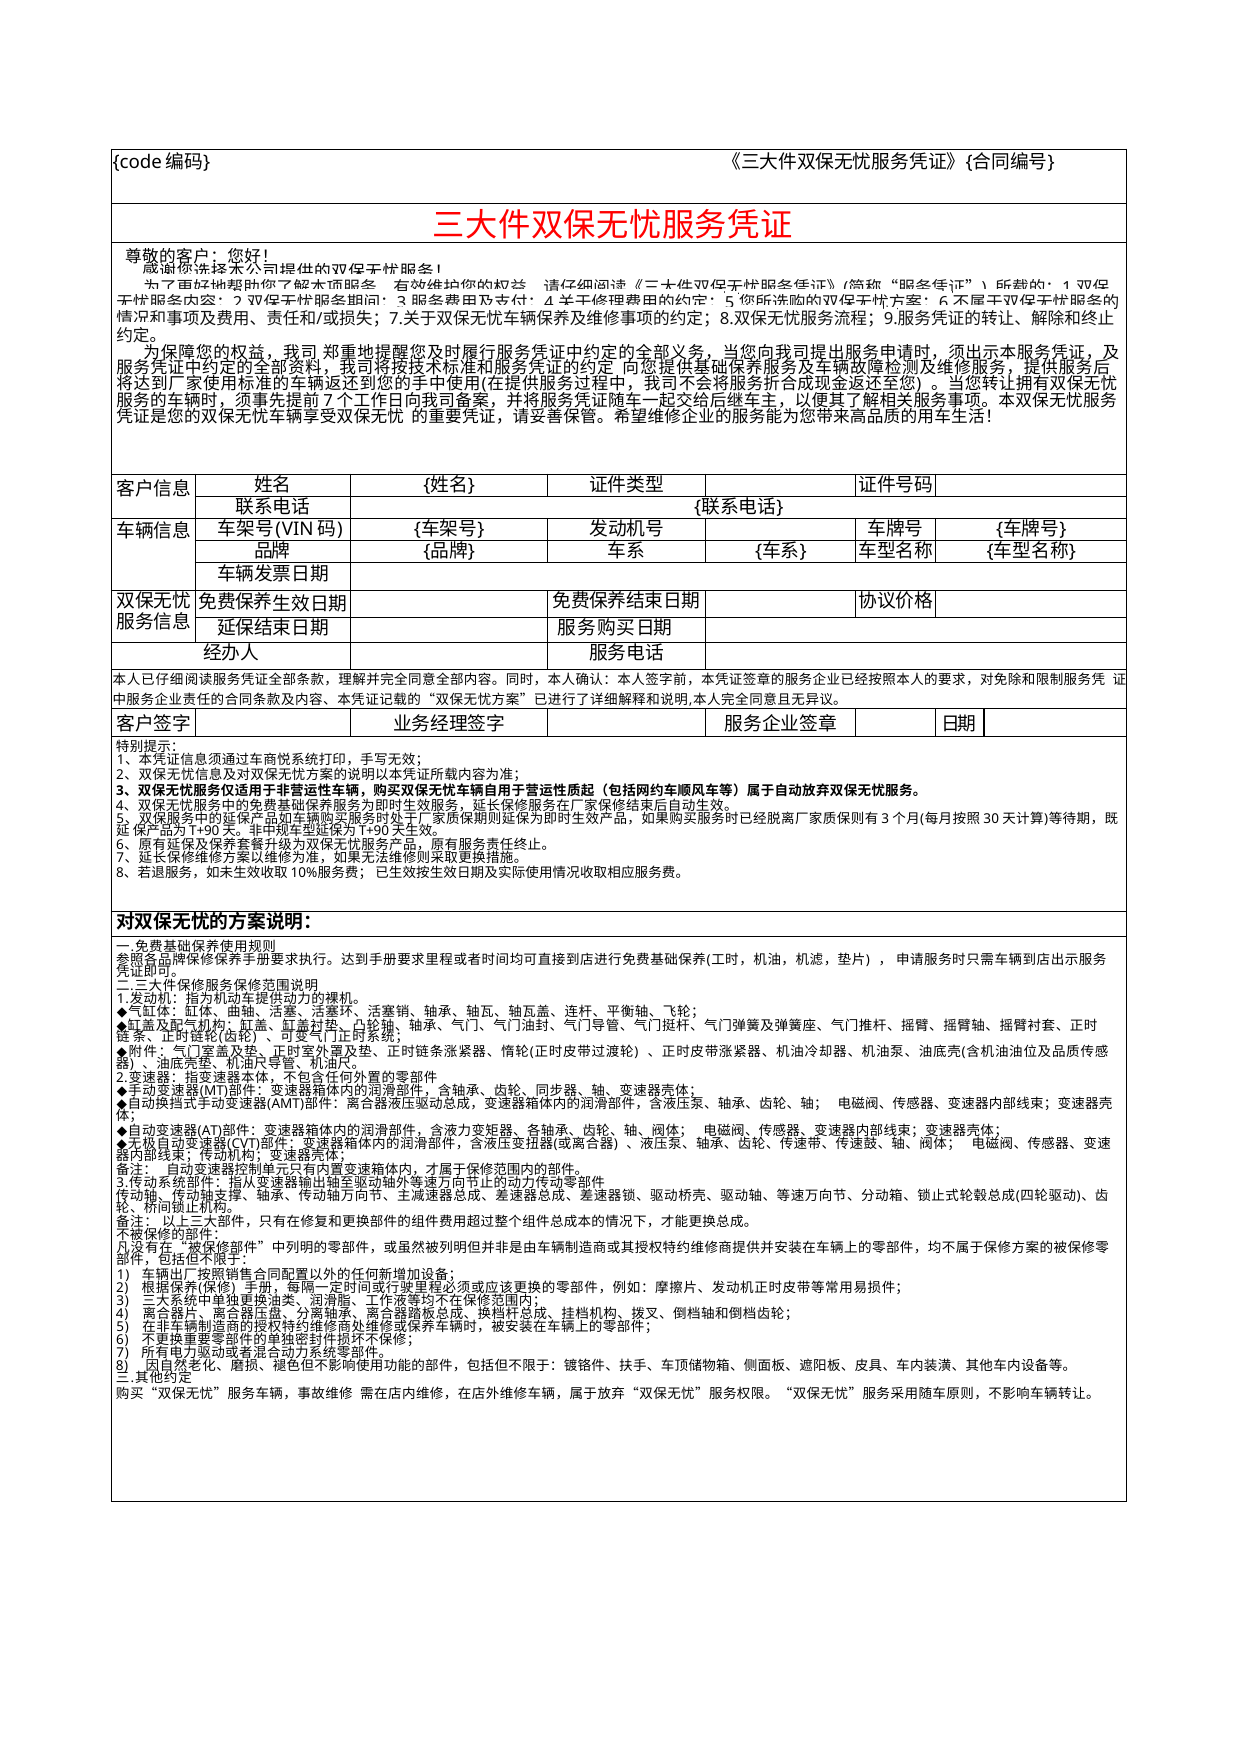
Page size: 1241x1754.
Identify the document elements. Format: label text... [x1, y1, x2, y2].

table_cell [985, 709, 1126, 736]
table_cell 证件类型 [548, 475, 705, 496]
table_header {code编码} 《三大件双保无忧服务凭证》{合同编号} [112, 150, 1126, 203]
table_cell [706, 618, 1126, 641]
table_cell 发动机号 [548, 519, 705, 540]
table_cell {联系电话} [351, 497, 1126, 518]
table_cell 车架号(VIN码) [196, 519, 350, 540]
table_cell [351, 591, 547, 617]
table_cell [706, 591, 855, 617]
table_cell 联系电话 [196, 497, 350, 518]
table_cell 协议价格 [856, 591, 935, 617]
table_cell 车辆发票日期 [196, 563, 350, 590]
table_cell [936, 591, 1126, 617]
table_cell {车系} [706, 541, 855, 562]
table_cell 延保结束日期 [196, 618, 350, 641]
table_cell 一.免费基础保养使用规则 参照各品牌保修保养手册要求执行。达到手册要求里程或者时间均可直接到店进行免费基础保养(工时，机油，机滤，垫片) ， 申请服务时只需车辆到店出示服务 凭证即可。 二.三大件保修服务保修范围说明 1.发动机：指为机动车提供动力的裸机。 ◆气缸体：缸体、曲轴、活塞、活塞环、活塞销、轴承、轴瓦、轴瓦盖、连杆、平衡轴、飞轮； ◆缸盖及配气机构：缸盖、缸盖衬垫、凸轮轴、轴承、气门、气门油封、气门导管、气门挺杆、气门弹簧及弹簧座、气门推杆、摇臂、摇臂轴、摇臂衬套、正时链 条、正时链轮(齿轮) 、可变气门正时系统； ◆附件：气门室盖及垫、正时室外罩及垫、正时链条涨紧器、惰轮(正时皮带过渡轮) 、正时皮带涨紧器、机油冷却器、机油泵、油底壳(含机油油位及品质传感 器) 、油底壳垫、机油尺导管、机油尺。 2.变速器：指变速器本体，不包含任何外置的零部件 ◆手动变速器(MT)部件：变速器箱体内的润滑部件，含轴承、齿轮、同步器、轴、变速器壳体； ◆自动换挡式手动变速器(AMT)部件：离合器液压驱动总成，变速器箱体内的润滑部件，含液压泵、轴承、齿轮、轴； 电磁阀、传感器、变速器内部线束；变速器壳 体； ◆自动变速器(AT)部件：变速器箱体内的润滑部件，含液力变矩器、各轴承、齿轮、轴、阀体； 电磁阀、传感器、变速器内部线束；变速器壳体； ◆无极自动变速器(CVT)部件：变速器箱体内的润滑部件，含液压变扭器(或离合器) 、液压泵、轴承、齿轮、传速带、传速鼓、轴、阀体； 电磁阀、传感器、变速 器内部线束；传动机构；变速器壳体； 备注： 自动变速器控制单元只有内置变速箱体内，才属于保修范围内的部件。 3.传动系统部件：指从变速器输出轴至驱动轴外等速万向节止的动力传动零部件 传动轴、传动轴支撑、轴承、传动轴万向节、主减速器总成、差速器总成、差速器锁、驱动桥壳、驱动轴、等速万向节、分动箱、锁止式轮毂总成(四轮驱动)、齿 轮、桥间锁止机构。 备注： 以上三大部件，只有在修复和更换部件的组件费用超过整个组件总成本的情况下，才能更换总成。 不被保修的部件： 凡没有在“被保修部件”中列明的零部件，或虽然被列明但并非是由车辆制造商或其授权特约维修商提供并安装在车辆上的零部件，均不属于保修方案的被保修零 部件，包括但不限于： 1) 车辆出厂按照销售合同配置以外的任何新增加设备； 2) 根据保养(保修) 手册，每隔一定时间或行驶里程必须或应该更换的零部件，例如：摩擦片、发动机正时皮带等常用易损件； 3) 三大系统中单独更换油类、润滑脂、工作液等均不在保修范围内； 4) 离合器片、离合器压盘、分离轴承、离合器踏板总成、换档杆总成、挂档机构、拨叉、倒档轴和倒档齿轮； 5) 在非车辆制造商的授权特约维修商处维修或保养车辆时，被安装在车辆上的零部件； 6) 不更换重要零部件的单独密封件损坏不保修； 7) 所有电力驱动或者混合动力系统零部件。 8) 因自然老化、磨损、褪色但不影响使用功能的部件，包括但不限于：镀铬件、扶手、车顶储物箱、侧面板、遮阳板、皮具、车内装潢、其他车内设备等。 三.其他约定 购买“双保无忧”服务车辆，事故维修 需在店内维修，在店外维修车辆，属于放弃“双保无忧”服务权限。“双保无忧”服务采用随车原则，不影响车辆转让。 [112, 937, 1126, 1501]
table_cell 三大件双保无忧服务凭证 [112, 204, 1126, 242]
table_cell {姓名} [351, 475, 547, 496]
table_cell 免费保养结束日期 [548, 591, 705, 617]
table_cell [706, 519, 855, 540]
table_cell [548, 709, 705, 736]
table_cell 对双保无忧的方案说明： [112, 912, 1126, 936]
table_cell 双保无忧 服务信息 [112, 591, 195, 641]
table_cell 车辆信息 [112, 519, 195, 590]
table_cell [936, 475, 1126, 496]
table_cell {车型名称} [936, 541, 1126, 562]
table_cell [351, 618, 547, 641]
table_cell [351, 643, 547, 668]
table_cell 车系 [548, 541, 705, 562]
table_cell 免费保养生效日期 [196, 591, 350, 617]
table_cell {车牌号} [936, 519, 1126, 540]
table_cell [196, 709, 350, 736]
table_cell 服务电话 [548, 643, 705, 668]
table_cell 姓名 [196, 475, 350, 496]
table_cell 车型名称 [856, 541, 935, 562]
table_cell {品牌} [351, 541, 547, 562]
table_cell 客户签字 [112, 709, 195, 736]
table_cell 服务购买日期 [548, 618, 705, 641]
table_cell 经办人 [112, 643, 350, 668]
table_cell [351, 563, 1126, 590]
table_cell {车架号} [351, 519, 547, 540]
table_cell 业务经理签字 [351, 709, 547, 736]
table_cell [706, 643, 1126, 668]
table_cell 日期 [936, 709, 983, 736]
table_cell 服务企业签章 [706, 709, 855, 736]
table_cell 证件号码 [856, 475, 935, 496]
table_cell 车牌号 [856, 519, 935, 540]
table_cell 尊敬的客户：您好！ 感谢您选择本公司提供的双保无忧服务！ 为了更好地帮助您了解本项服务，有效维护您的权益，请仔细阅读《三大件双保无忧服务凭证》(简称“服务凭证”) 所载的：1.双保无忧服务内容；2.双保无忧服务期间；3.服务费用及支付；4.关于修理费用的约定；5.您所选购的双保无忧方案；6.不属于双保无忧服务的情况和事项及费用、责任和/或损失；7.关于双保无忧车辆保养及维修事项的约定；8.双保无忧服务流程；9.服务凭证的转让、解除和终止约定。 为保障您的权益，我司 郑重地提醒您及时履行服务凭证中约定的全部义务，当您向我司提出服务申请时，须出示本服务凭证，及服务凭证中约定的全部资料，我司将按技术标准和服务凭证的约定 向您提供基础保养服务及车辆故障检测及维修服务，提供服务后将达到厂家使用标准的车辆返还到您的手中使用(在提供服务过程中，我司不会将服务折合成现金返还至您) 。当您转让拥有双保无忧服务的车辆时，须事先提前7个工作日向我司备案，并将服务凭证随车一起交给后继车主，以便其了解相关服务事项。本双保无忧服务凭证是您的双保无忧车辆享受双保无忧 的重要凭证，请妥善保管。希望维修企业的服务能为您带来高品质的用车生活！ [112, 243, 1126, 473]
table_cell 客户信息 [112, 475, 195, 518]
table_cell 品牌 [196, 541, 350, 562]
table_cell 特别提示： 1、本凭证信息须通过车商悦系统打印，手写无效； 2、双保无忧信息及对双保无忧方案的说明以本凭证所载内容为准； 3、双保无忧服务仅适用于非营运性车辆，购买双保无忧车辆自用于营运性质起（包括网约车顺风车等）属于自动放弃双保无忧服务。 4、双保无忧服务中的免费基础保养服务为即时生效服务，延长保修服务在厂家保修结束后自动生效。 5、双保服务中的延保产品如车辆购买服务时处于厂家质保期则延保为即时生效产品，如果购买服务时已经脱离厂家质保则有3个月(每月按照30天计算)等待期，既延 保产品为T+90天。非中规车型延保为T+90天生效。 6、原有延保及保养套餐升级为双保无忧服务产品，原有服务责任终止。 7、延长保修维修方案以维修为准，如果无法维修则采取更换措施。 8、若退服务，如未生效收取10%服务费； 已生效按生效日期及实际使用情况收取相应服务费。 [112, 737, 1126, 911]
table_cell [706, 475, 855, 496]
table_cell [856, 709, 935, 736]
table_cell 本人已仔细阅读服务凭证全部条款，理解并完全同意全部内容。同时，本人确认：本人签字前，本凭证签章的服务企业已经按照本人的要求，对免除和限制服务凭证中服务企业责任的合同条款及内容、本凭证记载的“双保无忧方案”已进行了详细解释和说明,本人完全同意且无异议。 [112, 670, 1126, 708]
